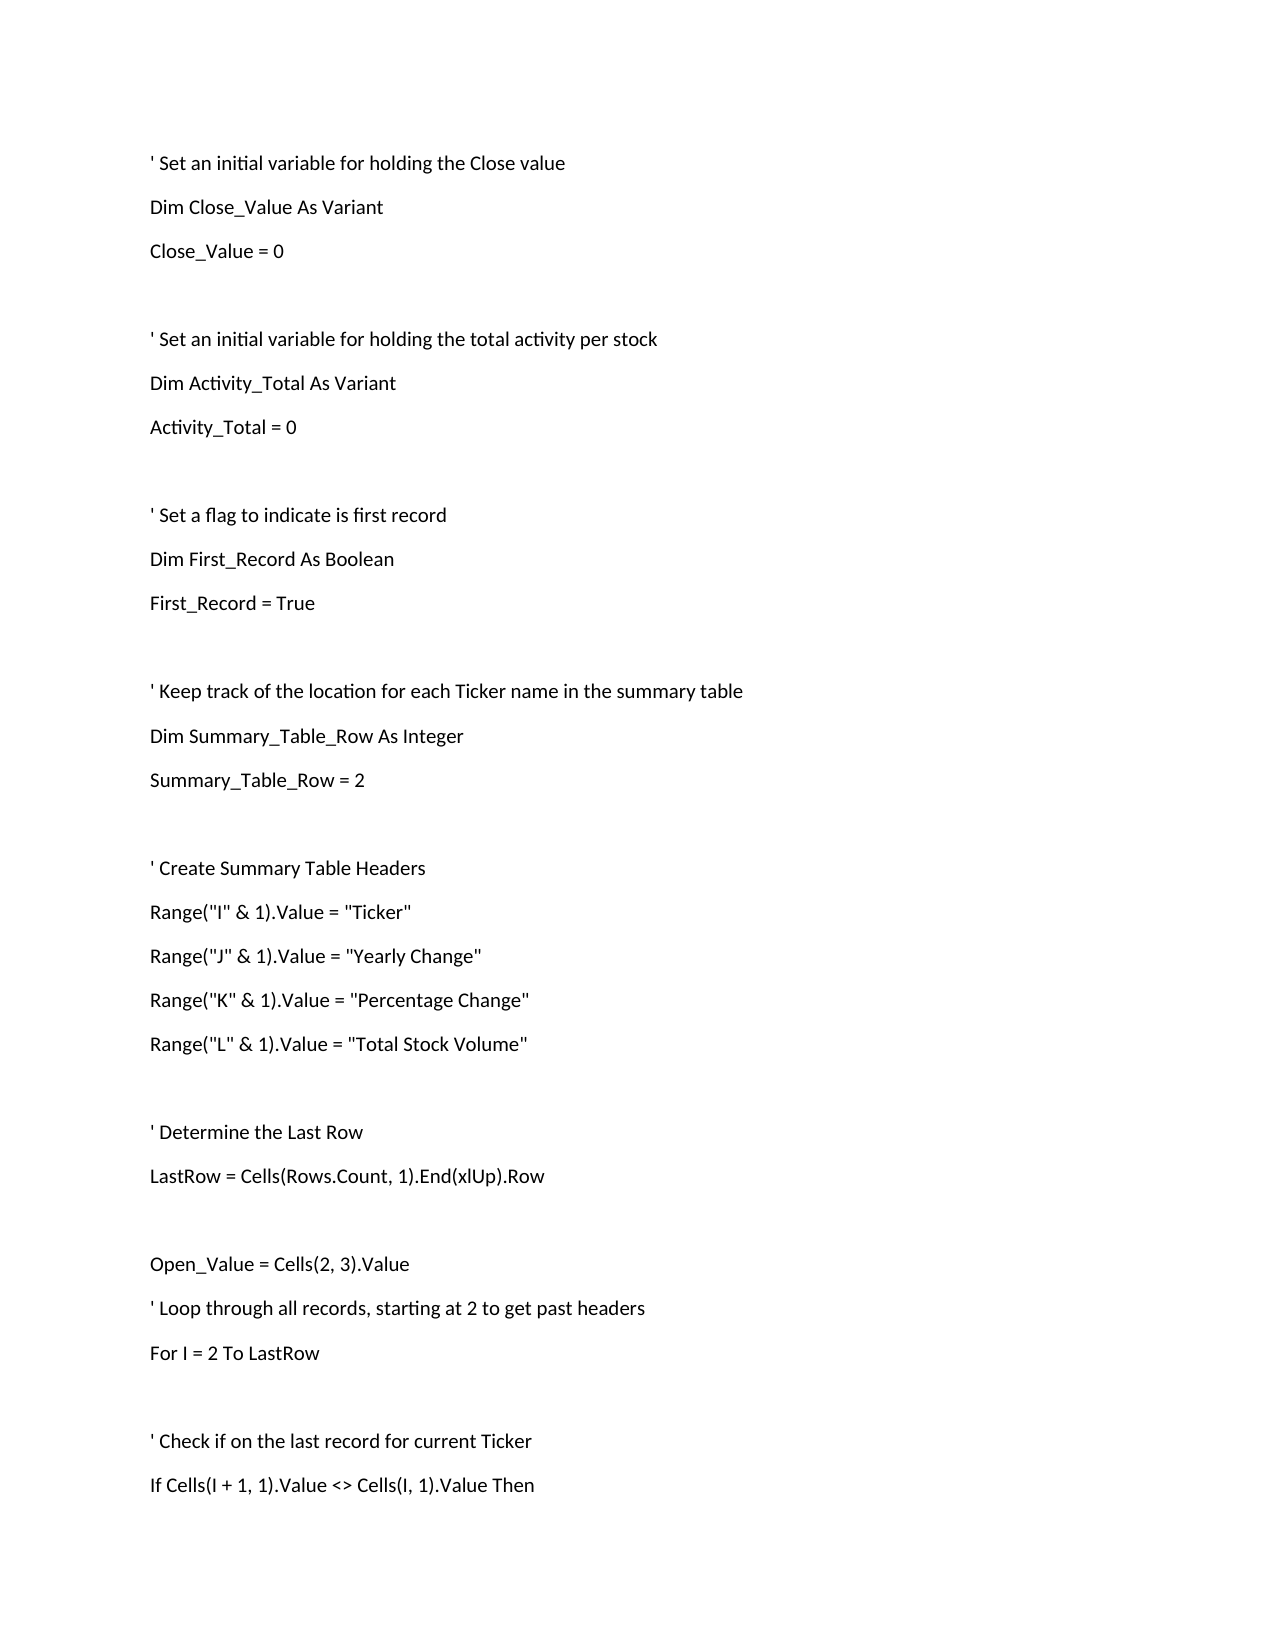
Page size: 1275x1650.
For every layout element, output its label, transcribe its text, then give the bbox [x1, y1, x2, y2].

text Open_Value = Cells(2, 3).Value [150, 1252, 1125, 1277]
text If Cells(I + 1, 1).Value <> Cells(I, 1).Value Then [150, 1472, 1125, 1497]
text LastRow = Cells(Rows.Count, 1).End(xlUp).Row [150, 1163, 1125, 1189]
text ' Set an initial variable for holding the Close value [150, 150, 1125, 175]
text ' Set an initial variable for holding the total activity per stock [150, 326, 1125, 352]
text Dim Activity_Total As Variant [150, 370, 1125, 396]
text Range("J" & 1).Value = "Yearly Change" [150, 943, 1125, 968]
text Range("K" & 1).Value = "Percentage Change" [150, 987, 1125, 1013]
text ' Determine the Last Row [150, 1119, 1125, 1145]
text For I = 2 To LastRow [150, 1340, 1125, 1365]
text ' Set a flag to indicate is first record [150, 502, 1125, 528]
text ' Check if on the last record for current Ticker [150, 1428, 1125, 1453]
text Summary_Table_Row = 2 [150, 767, 1125, 792]
text Close_Value = 0 [150, 238, 1125, 263]
text ' Keep track of the location for each Ticker name in the summary table [150, 679, 1125, 704]
text ' Create Summary Table Headers [150, 855, 1125, 880]
text Range("L" & 1).Value = "Total Stock Volume" [150, 1031, 1125, 1057]
text First_Record = True [150, 591, 1125, 616]
text Dim First_Record As Boolean [150, 547, 1125, 572]
text Dim Close_Value As Variant [150, 194, 1125, 219]
text Range("I" & 1).Value = "Ticker" [150, 899, 1125, 924]
text Activity_Total = 0 [150, 414, 1125, 440]
text Dim Summary_Table_Row As Integer [150, 723, 1125, 748]
text ' Loop through all records, starting at 2 to get past headers [150, 1296, 1125, 1321]
